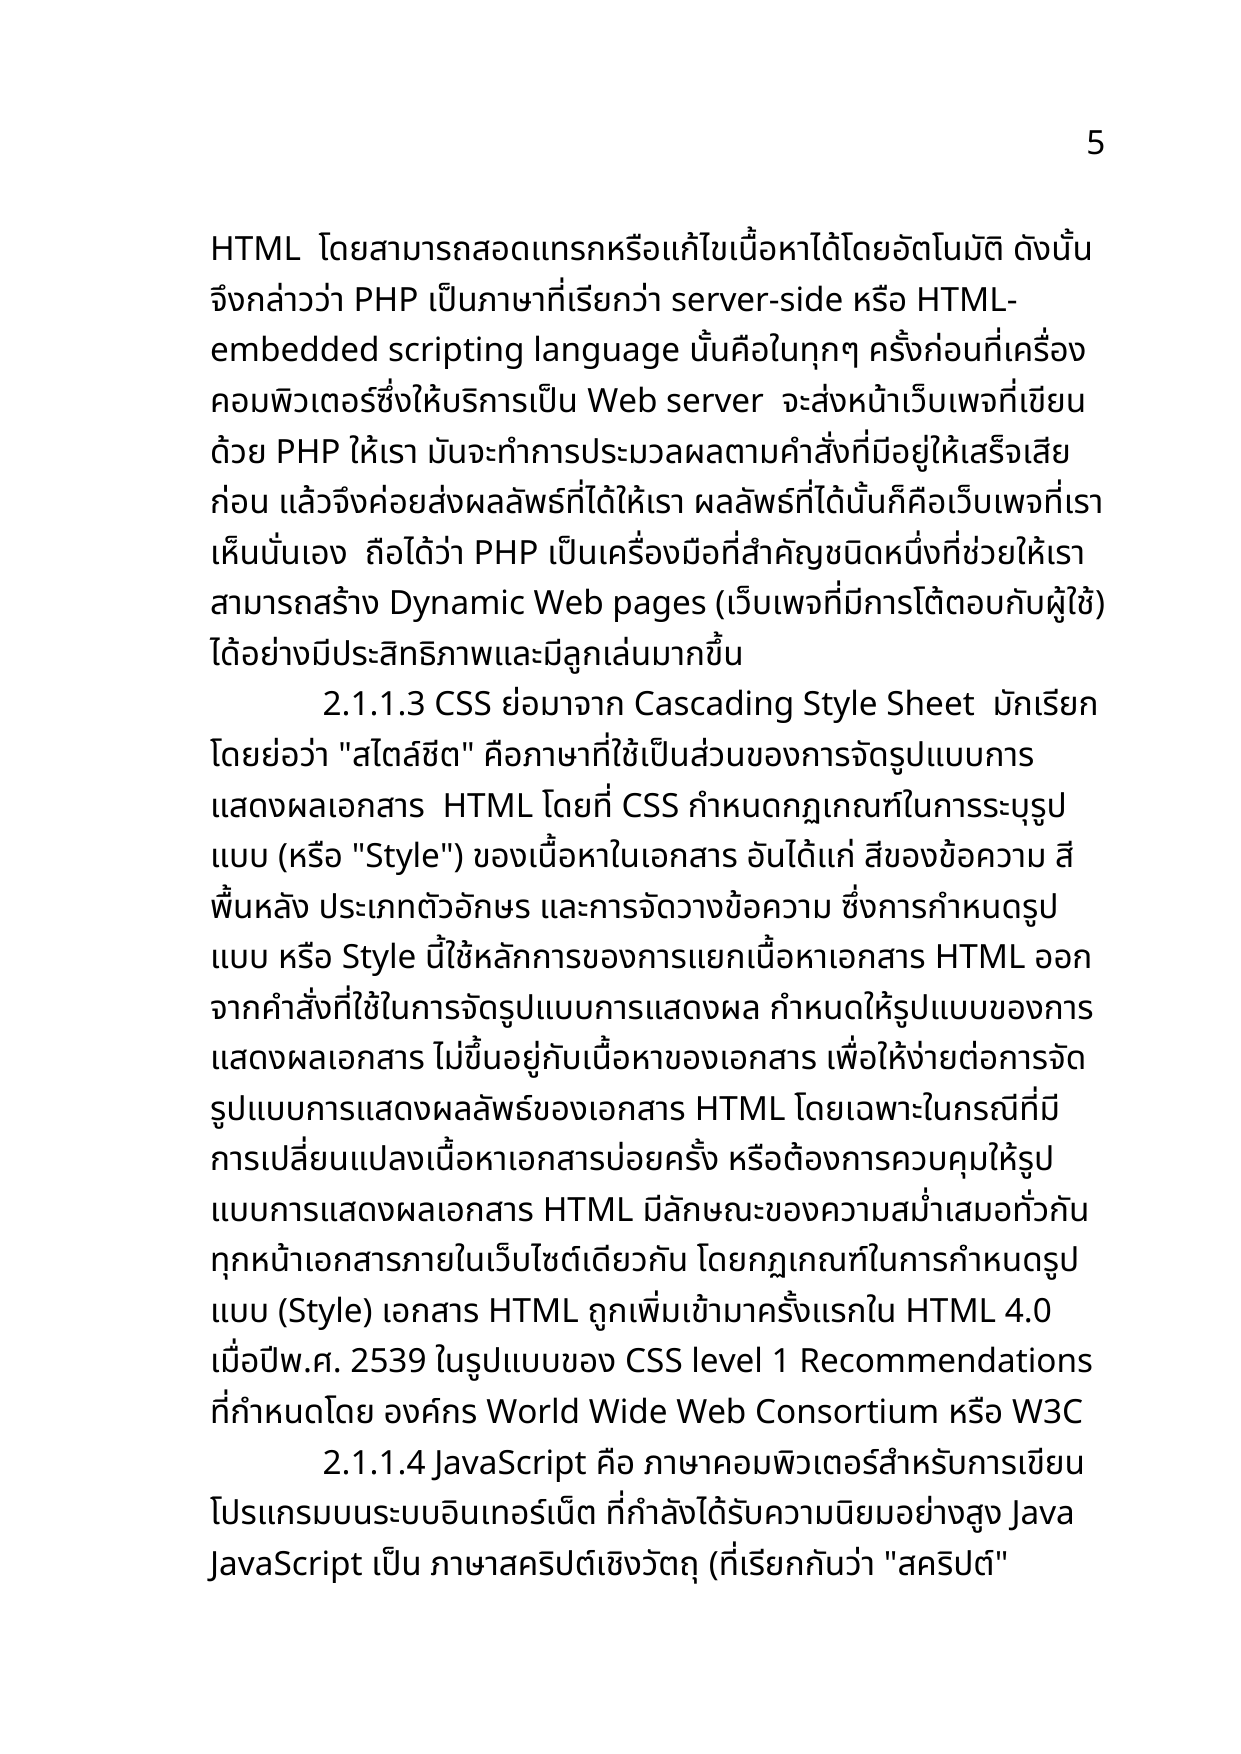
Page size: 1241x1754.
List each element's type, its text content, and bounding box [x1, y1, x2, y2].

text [210, 1438, 1105, 1590]
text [210, 225, 1105, 680]
text 2.1.1.3 CSS ย่อมาจาก Cascading Style Sheet มักเรียกโดยย่อว่า "สไตล์ชีต" คือภาษาที่ใช้เป็นส่วนของการจัดรูปแบบการแสดงผลเอกสาร HTML โดยที่ CSS กำหนดกฏเกณฑ์ในการระบุรูปแบบ (หรือ "Style") ของเนื้อหาในเอกสาร อันได้แก่ สีของข้อความ สีพื้นหลัง ประเภทตัวอักษร และการจัดวางข้อความ ซึ่งการกำหนดรูปแบบ หรือ Style นี้ใช้หลักการของการแยกเนื้อหาเอกสาร HTML ออกจากคำสั่งที่ใช้ในการจัดรูปแบบการแสดงผล กำหนดให้รูปแบบของการแสดงผลเอกสาร ไม่ขึ้นอยู่กับเนื้อหาของเอกสาร เพื่อให้ง่ายต่อการจัดรูปแบบการแสดงผลลัพธ์ของเอกสาร HTML โดยเฉพาะในกรณีที่มีการเปลี่ยนแปลงเนื้อหาเอกสารบ่อยครั้ง หรือต้องการควบคุมให้รูปแบบการแสดงผลเอกสาร HTML มีลักษณะของความสม่ำเสมอทั่วกันทุกหน้าเอกสารภายในเว็บไซต์เดียวกัน โดยกฏเกณฑ์ในการกำหนดรูปแบบ (Style) เอกสาร HTML ถูกเพิ่มเข้ามาครั้งแรกใน HTML 4.0 เมื่อปีพ.ศ. 2539 ในรูปแบบของ CSS level 1 Recommendations ที่กำหนดโดย องค์กร World Wide Web Consortium หรือ W3C [210, 680, 1105, 1438]
